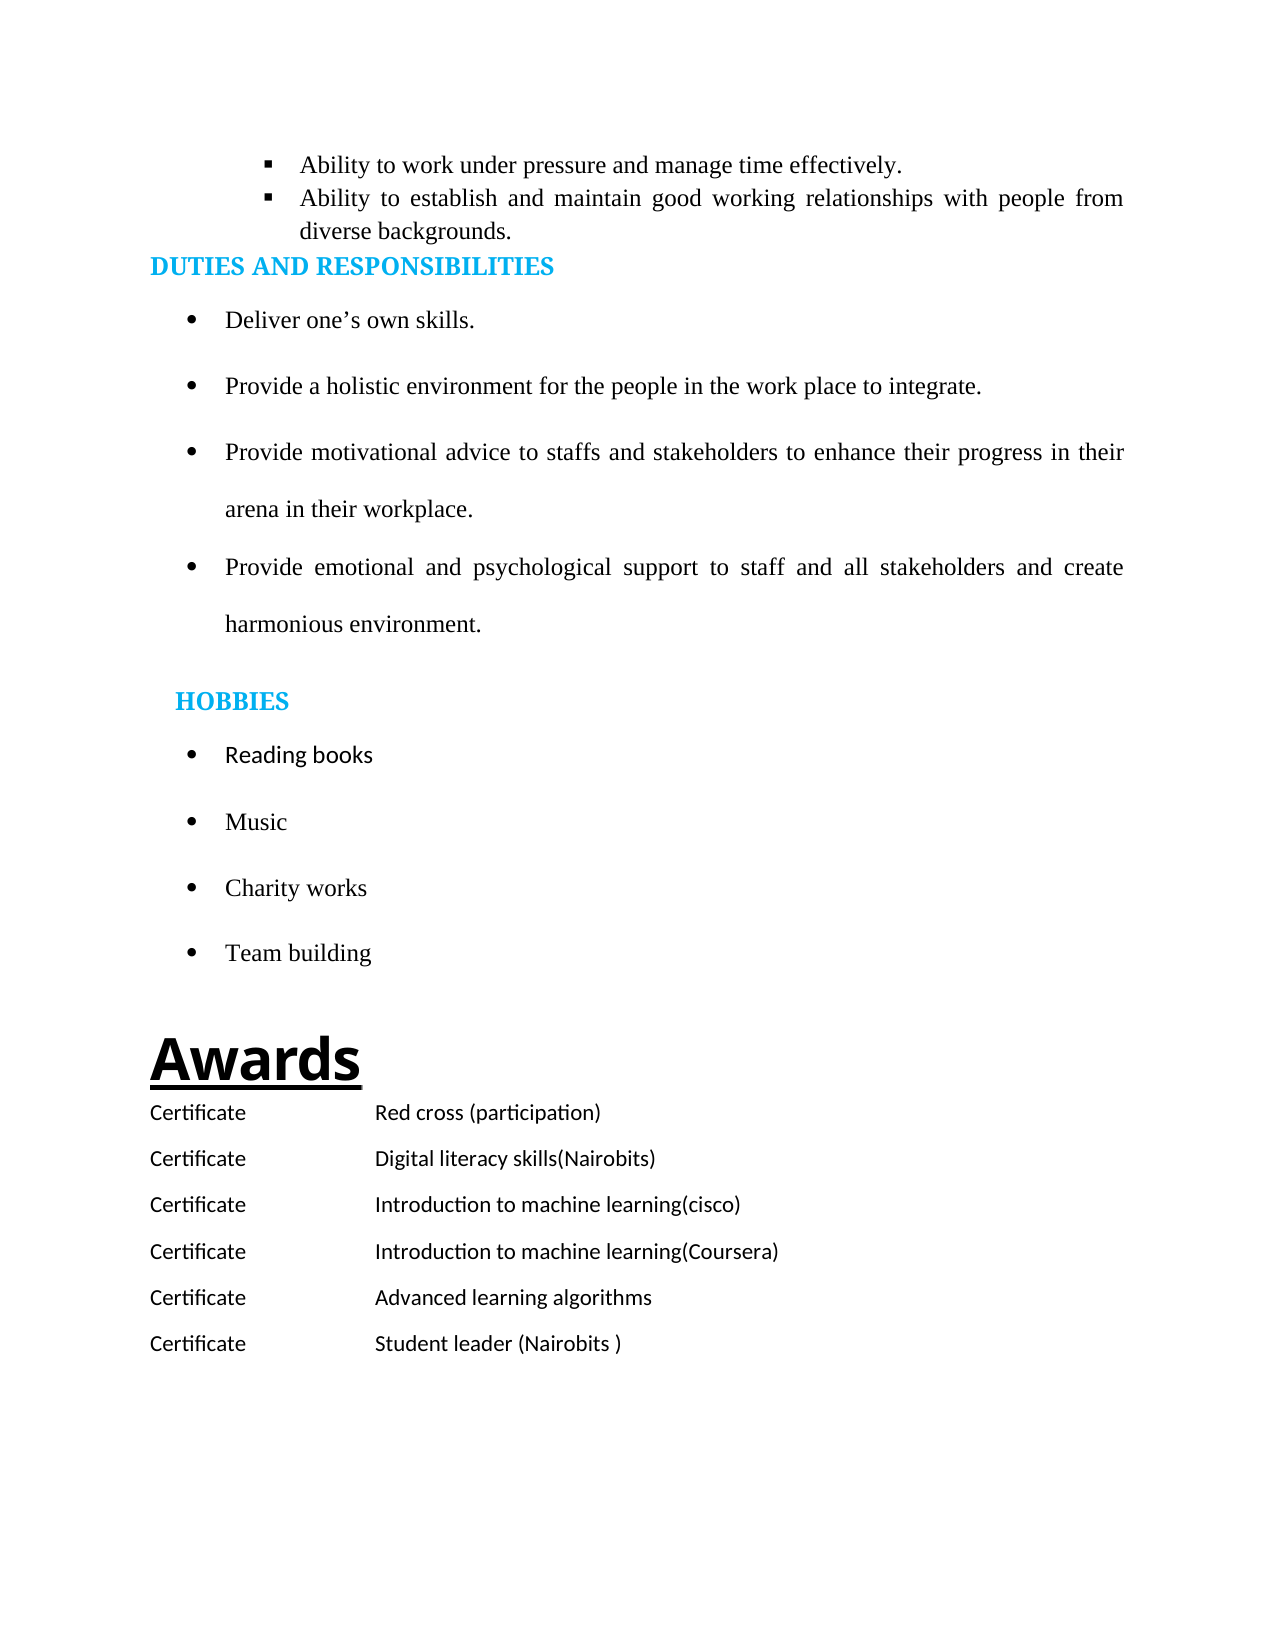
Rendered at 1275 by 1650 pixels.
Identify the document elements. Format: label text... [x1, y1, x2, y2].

list Charity works [187, 873, 1125, 902]
list Reading books [187, 739, 1125, 770]
text HOBBIES [150, 684, 1125, 718]
text Certificate Student leader (Nairobits ) [150, 1329, 1125, 1358]
text Certificate Introduction to machine learning(Coursera) [150, 1237, 1125, 1265]
text DUTIES AND RESPONSIBILITIES [150, 249, 1125, 283]
text Certificate Red cross (participation) [150, 1098, 1125, 1126]
list Provide a holistic environment for the people in the work place to integrate. [187, 371, 1125, 400]
list Deliver one’s own skills. [187, 305, 1125, 334]
list Provide motivational advice to staffs and stakeholders to enhance their progress in their arena in their workplace. [187, 437, 1125, 523]
list Ability to establish and maintain good working relationships with people from diverse backgrounds. [262, 183, 1125, 245]
list Ability to work under pressure and manage time effectively. [262, 150, 1125, 179]
text Certificate Digital literacy skills(Nairobits) [150, 1144, 1125, 1172]
title Awards [150, 1018, 1125, 1098]
list Provide emotional and psychological support to staff and all stakeholders and create harmonious environment. [187, 552, 1125, 638]
text Certificate Introduction to machine learning(cisco) [150, 1191, 1125, 1218]
text Certificate Advanced learning algorithms [150, 1283, 1125, 1311]
list Team building [187, 938, 1125, 966]
list Music [187, 807, 1125, 836]
